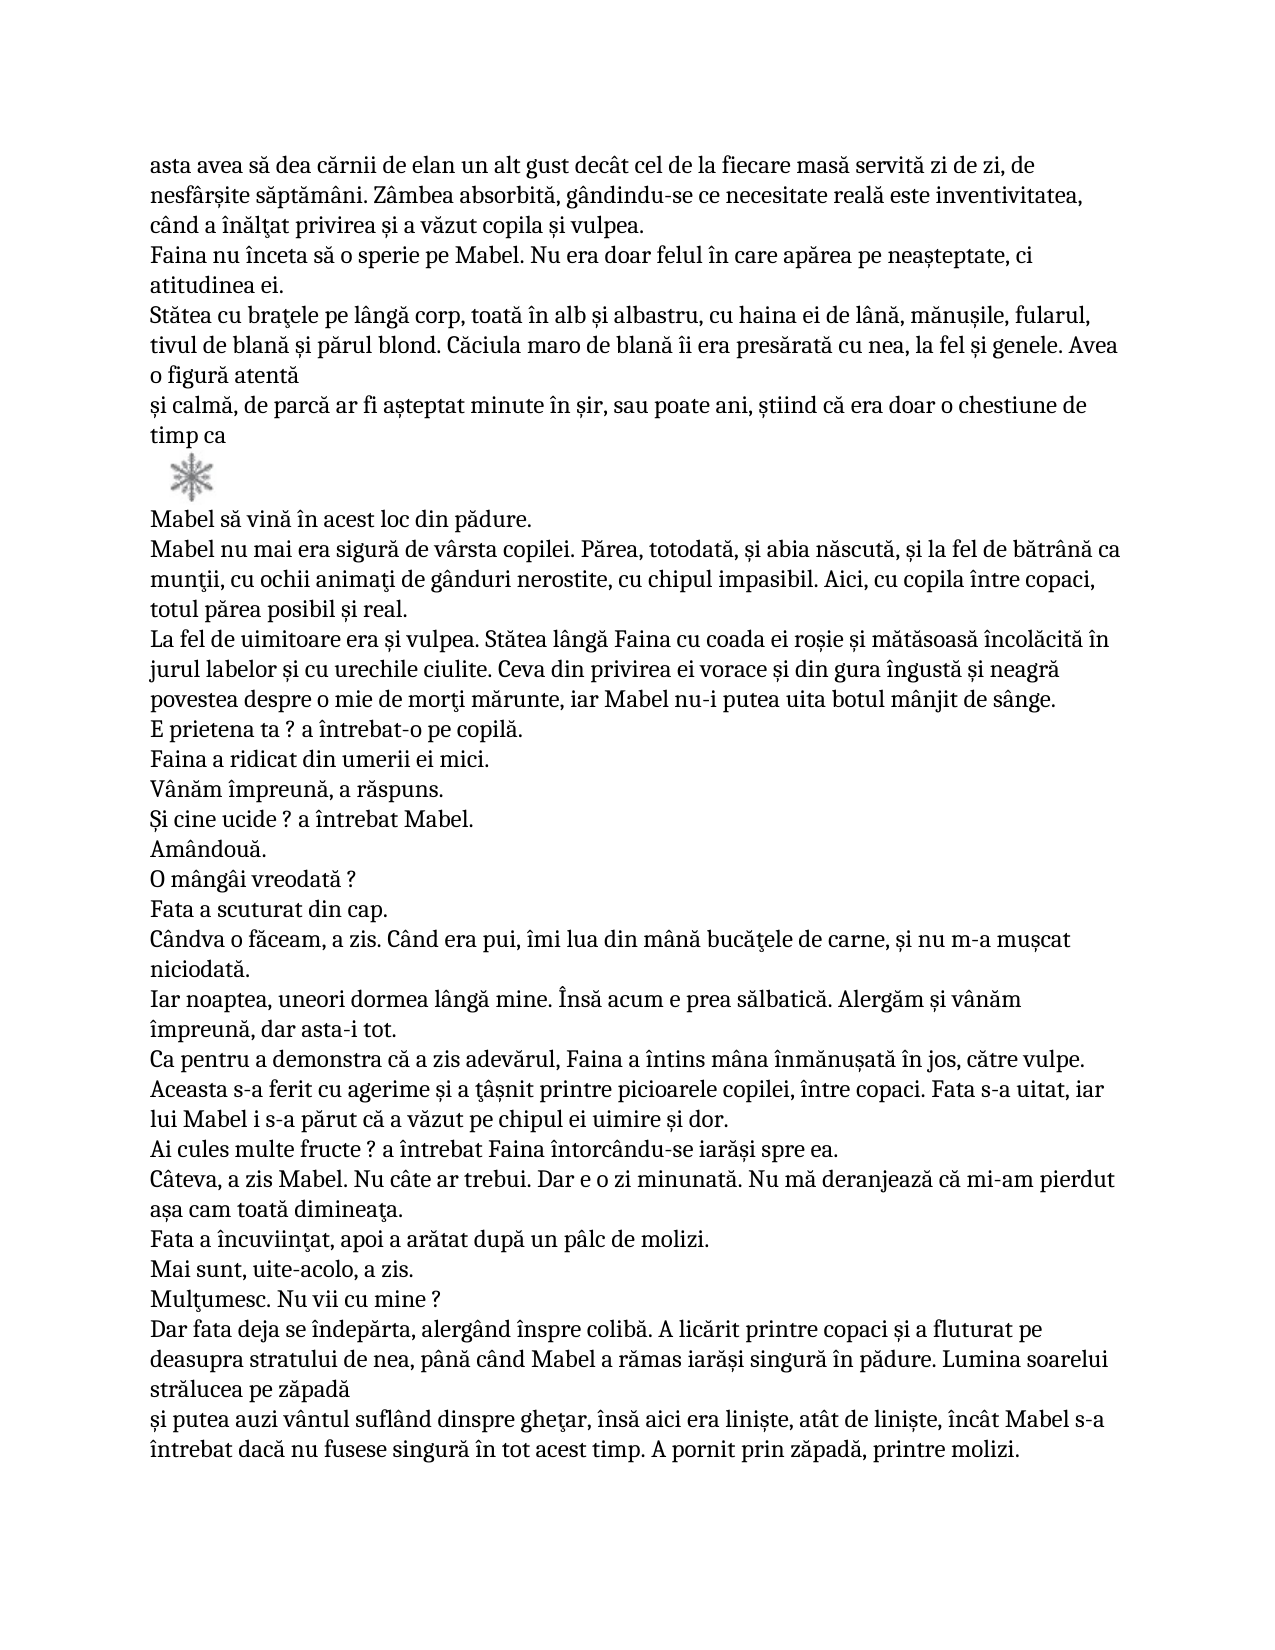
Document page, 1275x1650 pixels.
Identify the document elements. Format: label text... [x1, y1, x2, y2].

text şi calmă, de parcă ar fi aşteptat minute în şir, sau poate ani, ştiind că era doar o chestiune de timp ca [150, 390, 1125, 450]
text Faina a ridicat din umerii ei mici. [150, 744, 1125, 774]
text Cândva o făceam, a zis. Când era pui, îmi lua din mână bucăţele de carne, şi nu m-a muşcat niciodată. [150, 924, 1125, 984]
text Mai sunt, uite-acolo, a zis. [150, 1254, 1125, 1284]
text Dar fata deja se îndepărta, alergând înspre colibă. A licărit printre copaci şi a fluturat pe deasupra stratului de nea, până când Mabel a rămas iarăşi singură în pădure. Lumina soarelui strălucea pe zăpadă [150, 1314, 1125, 1404]
text Stătea cu braţele pe lângă corp, toată în alb şi albastru, cu haina ei de lână, mănuşile, fularul, tivul de blană şi părul blond. Căciula maro de blană îi era presărată cu nea, la fel şi genele. Avea o figură atentă [150, 300, 1125, 390]
text şi putea auzi vântul suflând dinspre gheţar, însă aici era linişte, atât de linişte, încât Mabel s-a întrebat dacă nu fusese singură în tot acest timp. A pornit prin zăpadă, printre molizi. [150, 1404, 1125, 1464]
text Câteva, a zis Mabel. Nu câte ar trebui. Dar e o zi minunată. Nu mă deranjează că mi-am pierdut aşa cam toată dimineaţa. [150, 1164, 1125, 1224]
text E prietena ta ? a întrebat-o pe copilă. [150, 714, 1125, 744]
text Ca pentru a demonstra că a zis adevărul, Faina a întins mâna înmănuşată în jos, către vulpe. Aceasta s-a ferit cu agerime şi a ţâşnit printre picioarele copilei, între copaci. Fata s-a uitat, iar lui Mabel i s-a părut că a văzut pe chipul ei uimire şi dor. [150, 1044, 1125, 1134]
text Şi cine ucide ? a întrebat Mabel. [150, 804, 1125, 834]
picture [168, 450, 217, 505]
text O mângâi vreodată ? [150, 864, 1125, 894]
text asta avea să dea cărnii de elan un alt gust decât cel de la fiecare masă servită zi de zi, de nesfârşite săptămâni. Zâmbea absorbită, gândindu-se ce necesitate reală este inventivitatea, când a înălţat privirea şi a văzut copila şi vulpea. [150, 150, 1125, 240]
text Amândouă. [150, 834, 1125, 864]
text La fel de uimitoare era şi vulpea. Stătea lângă Faina cu coada ei roşie şi mătăsoasă încolăcită în jurul labelor şi cu urechile ciulite. Ceva din privirea ei vorace şi din gura îngustă şi neagră povestea despre o mie de morţi mărunte, iar Mabel nu-i putea uita botul mânjit de sânge. [150, 624, 1125, 714]
text Vânăm împreună, a răspuns. [150, 774, 1125, 804]
text Mulţumesc. Nu vii cu mine ? [150, 1284, 1125, 1314]
text Mabel să vină în acest loc din pădure. [150, 504, 1125, 534]
text Mabel nu mai era sigură de vârsta copilei. Părea, totodată, şi abia născută, şi la fel de bătrână ca munţii, cu ochii animaţi de gânduri nerostite, cu chipul impasibil. Aici, cu copila între copaci, totul părea posibil şi real. [150, 534, 1125, 624]
text Faina nu înceta să o sperie pe Mabel. Nu era doar felul în care apărea pe neaşteptate, ci atitudinea ei. [150, 240, 1125, 300]
text Ai cules multe fructe ? a întrebat Faina întorcându-se iarăşi spre ea. [150, 1134, 1125, 1164]
text Iar noaptea, uneori dormea lângă mine. Însă acum e prea sălbatică. Alergăm şi vânăm împreună, dar asta-i tot. [150, 984, 1125, 1044]
text Fata a încuviinţat, apoi a arătat după un pâlc de molizi. [150, 1224, 1125, 1254]
text Fata a scuturat din cap. [150, 894, 1125, 924]
